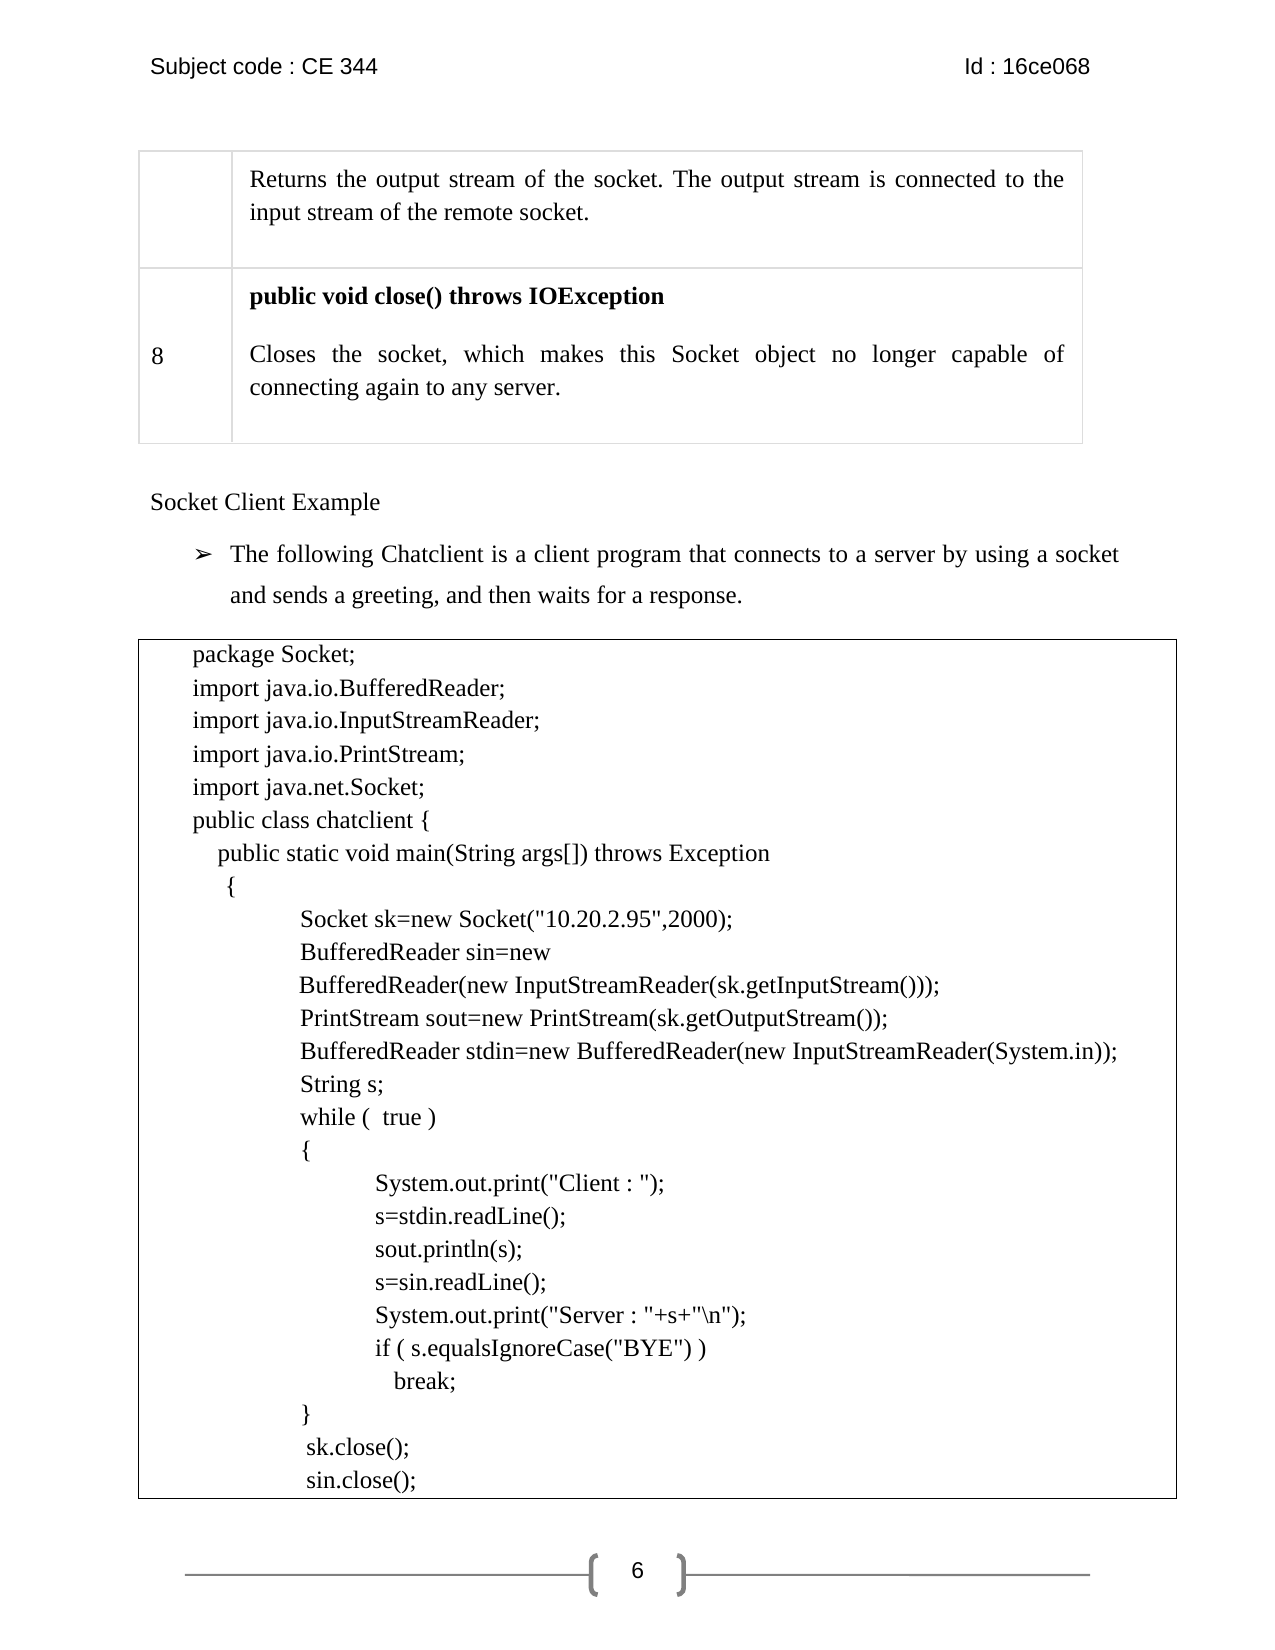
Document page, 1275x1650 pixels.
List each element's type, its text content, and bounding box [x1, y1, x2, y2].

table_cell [233, 152, 1082, 267]
text Socket Client Example [150, 487, 1120, 516]
table_cell public void close() throws IOException Closes the socket, which makes this Socket object no longer capable of connecting again to any server. [233, 269, 1082, 442]
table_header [139, 640, 1176, 1498]
list The following Chatclient is a client program that connects to a server by using a socket and sends a greeting, and then waits for a response. [192, 525, 1120, 609]
table_cell 8 [140, 269, 231, 442]
table_cell 7 [140, 152, 231, 267]
